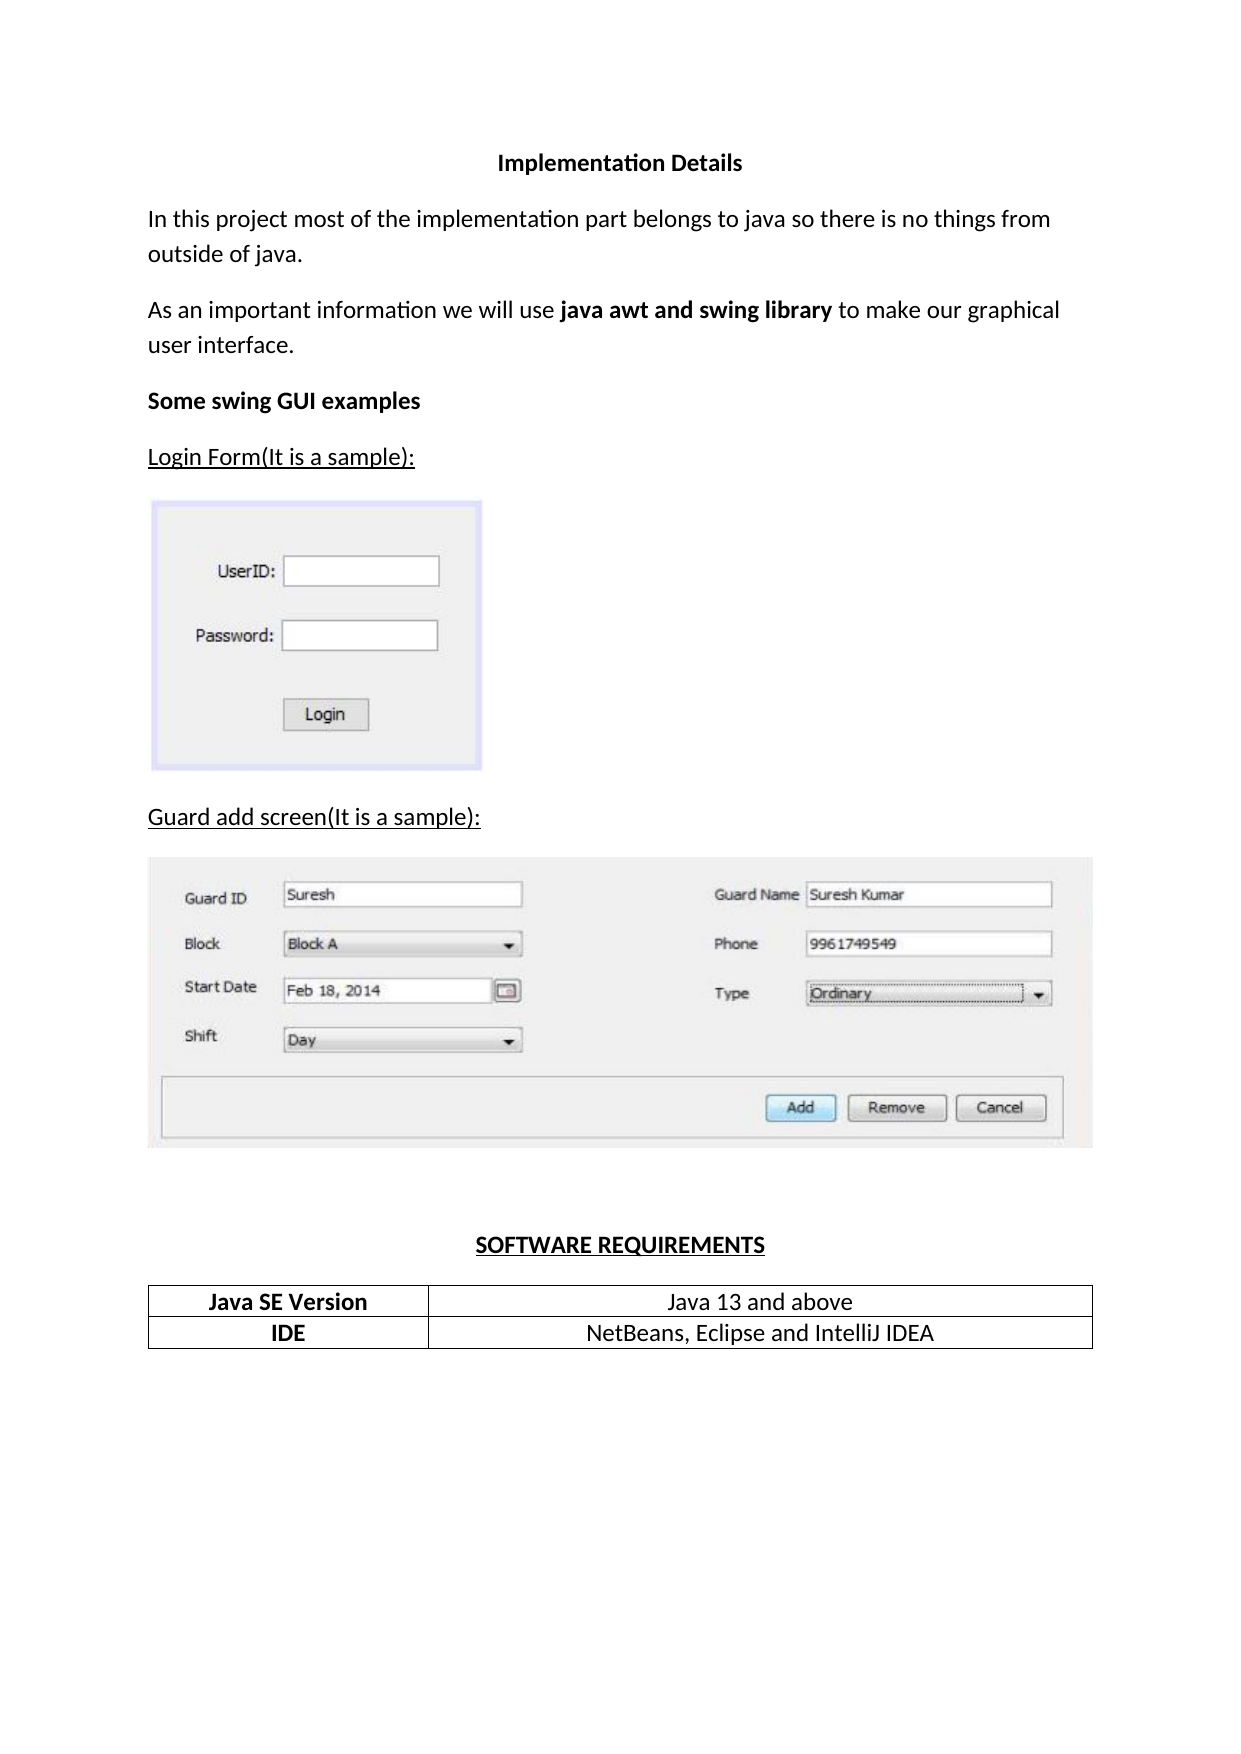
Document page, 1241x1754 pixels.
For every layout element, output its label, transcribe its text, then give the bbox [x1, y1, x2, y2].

text Implementation Details [148, 148, 1093, 178]
text In this project most of the implementation part belongs to java so there is no things from outside of java. [148, 203, 1093, 269]
table_cell IDE [149, 1317, 428, 1348]
text Guard add screen(It is a sample): [148, 801, 1093, 832]
picture [147, 496, 484, 777]
table_cell NetBeans, Eclipse and IntelliJ IDEA [429, 1317, 1092, 1348]
text SOFTWARE REQUIREMENTS [148, 1229, 1093, 1259]
text Some swing GUI examples [148, 385, 1093, 416]
picture [147, 857, 1093, 1148]
text Login Form(It is a sample): [148, 441, 1093, 471]
table_header Java 13 and above [429, 1286, 1092, 1316]
text As an important information we will use java awt and swing library to make our graphical user interface. [148, 294, 1093, 360]
table_header Java SE Version [149, 1286, 428, 1316]
